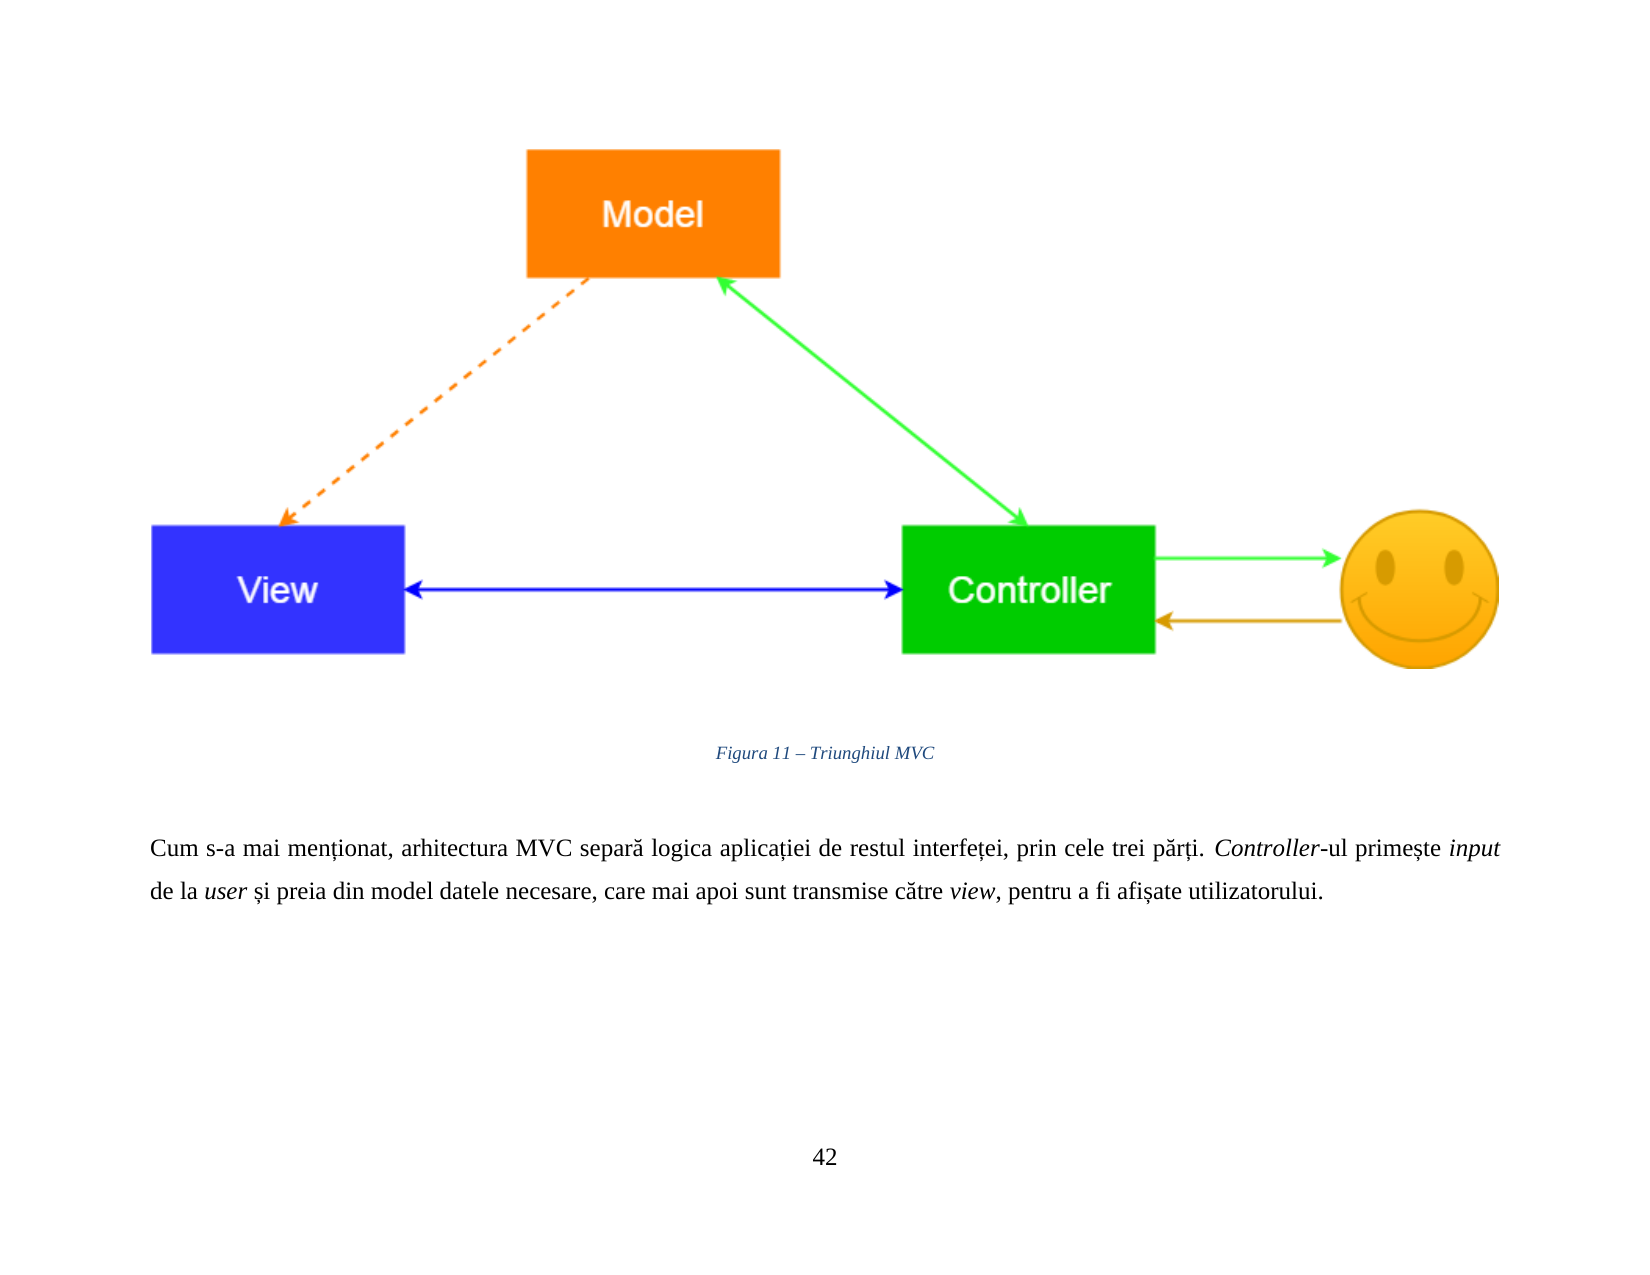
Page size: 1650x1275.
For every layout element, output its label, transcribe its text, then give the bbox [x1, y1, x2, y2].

picture [151, 149, 1499, 669]
text Figura 11 – Triunghiul MVC [150, 742, 1500, 763]
text Cum s-a mai menționat, arhitectura MVC separă logica aplicației de restul interfeței, prin cele trei părți. Controller-ul primește input de la user și preia din model datele necesare, care mai apoi sunt transmise către view, pentru a fi afișate utilizatorului. [150, 833, 1500, 905]
